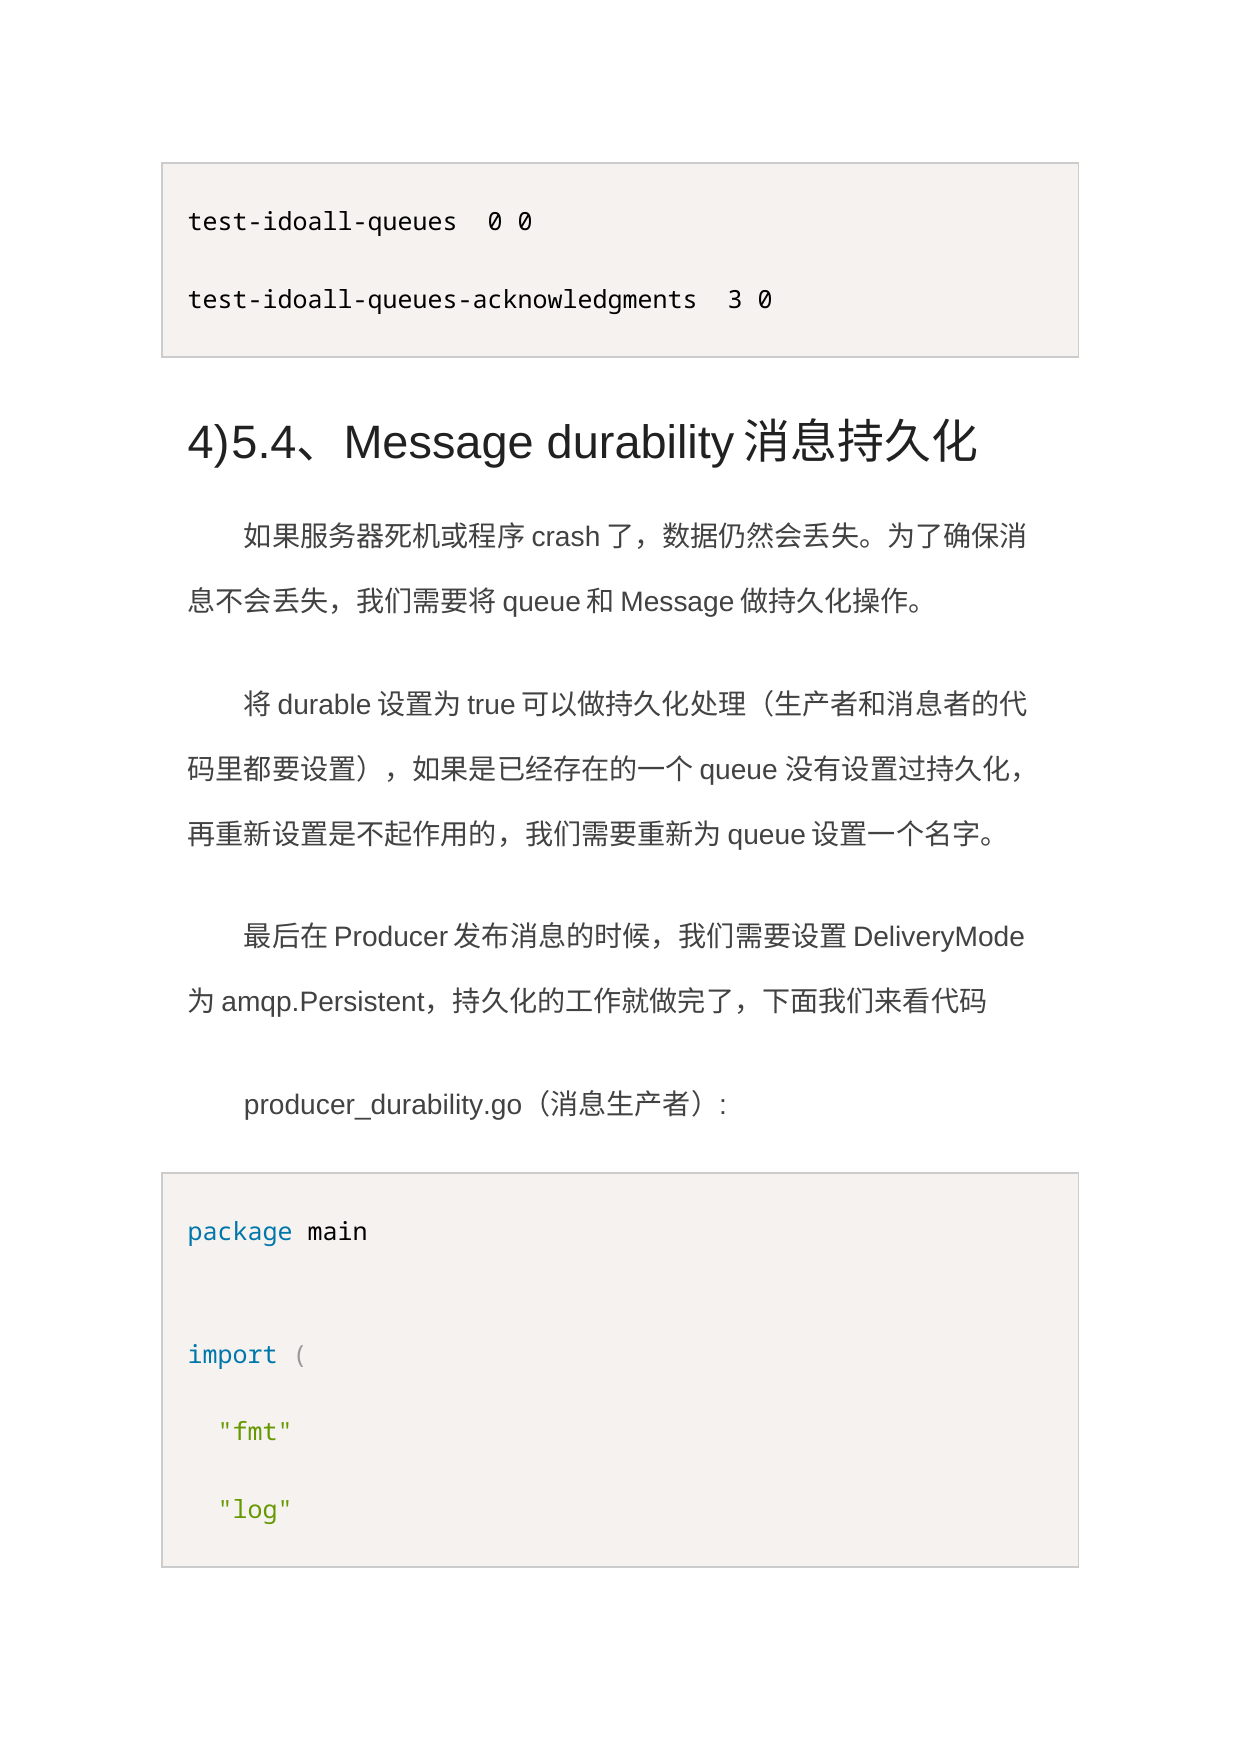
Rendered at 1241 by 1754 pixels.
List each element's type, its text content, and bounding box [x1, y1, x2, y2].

text package main [163, 1174, 1078, 1249]
text import ( [163, 1294, 1078, 1372]
text 如果服务器死机或程序 crash了，数据仍然会丢失。为了确保消息不会丢失，我们需要将queue和Message做持久化操作。 [187, 502, 1053, 632]
text "fmt" [163, 1372, 1078, 1449]
text producer_durability.go（消息生产者）: [187, 1069, 1053, 1134]
text "log" [163, 1449, 1078, 1566]
list 5.4、Message durability消息持久化 [187, 389, 1053, 486]
text test-idoall-queues 0 0 [163, 164, 1078, 239]
text test-idoall-queues-acknowledgments 3 0 [163, 239, 1078, 356]
text 最后在Producer发布消息的时候，我们需要设置DeliveryMode为amqp.Persistent，持久化的工作就做完了，下面我们来看代码 [187, 902, 1053, 1032]
text 将durable设置为true可以做持久化处理（生产者和消息者的代码里都要设置），如果是已经存在的一个queue 没有设置过持久化，再重新设置是不起作用的，我们需要重新为queue设置一个名字。 [187, 669, 1053, 864]
